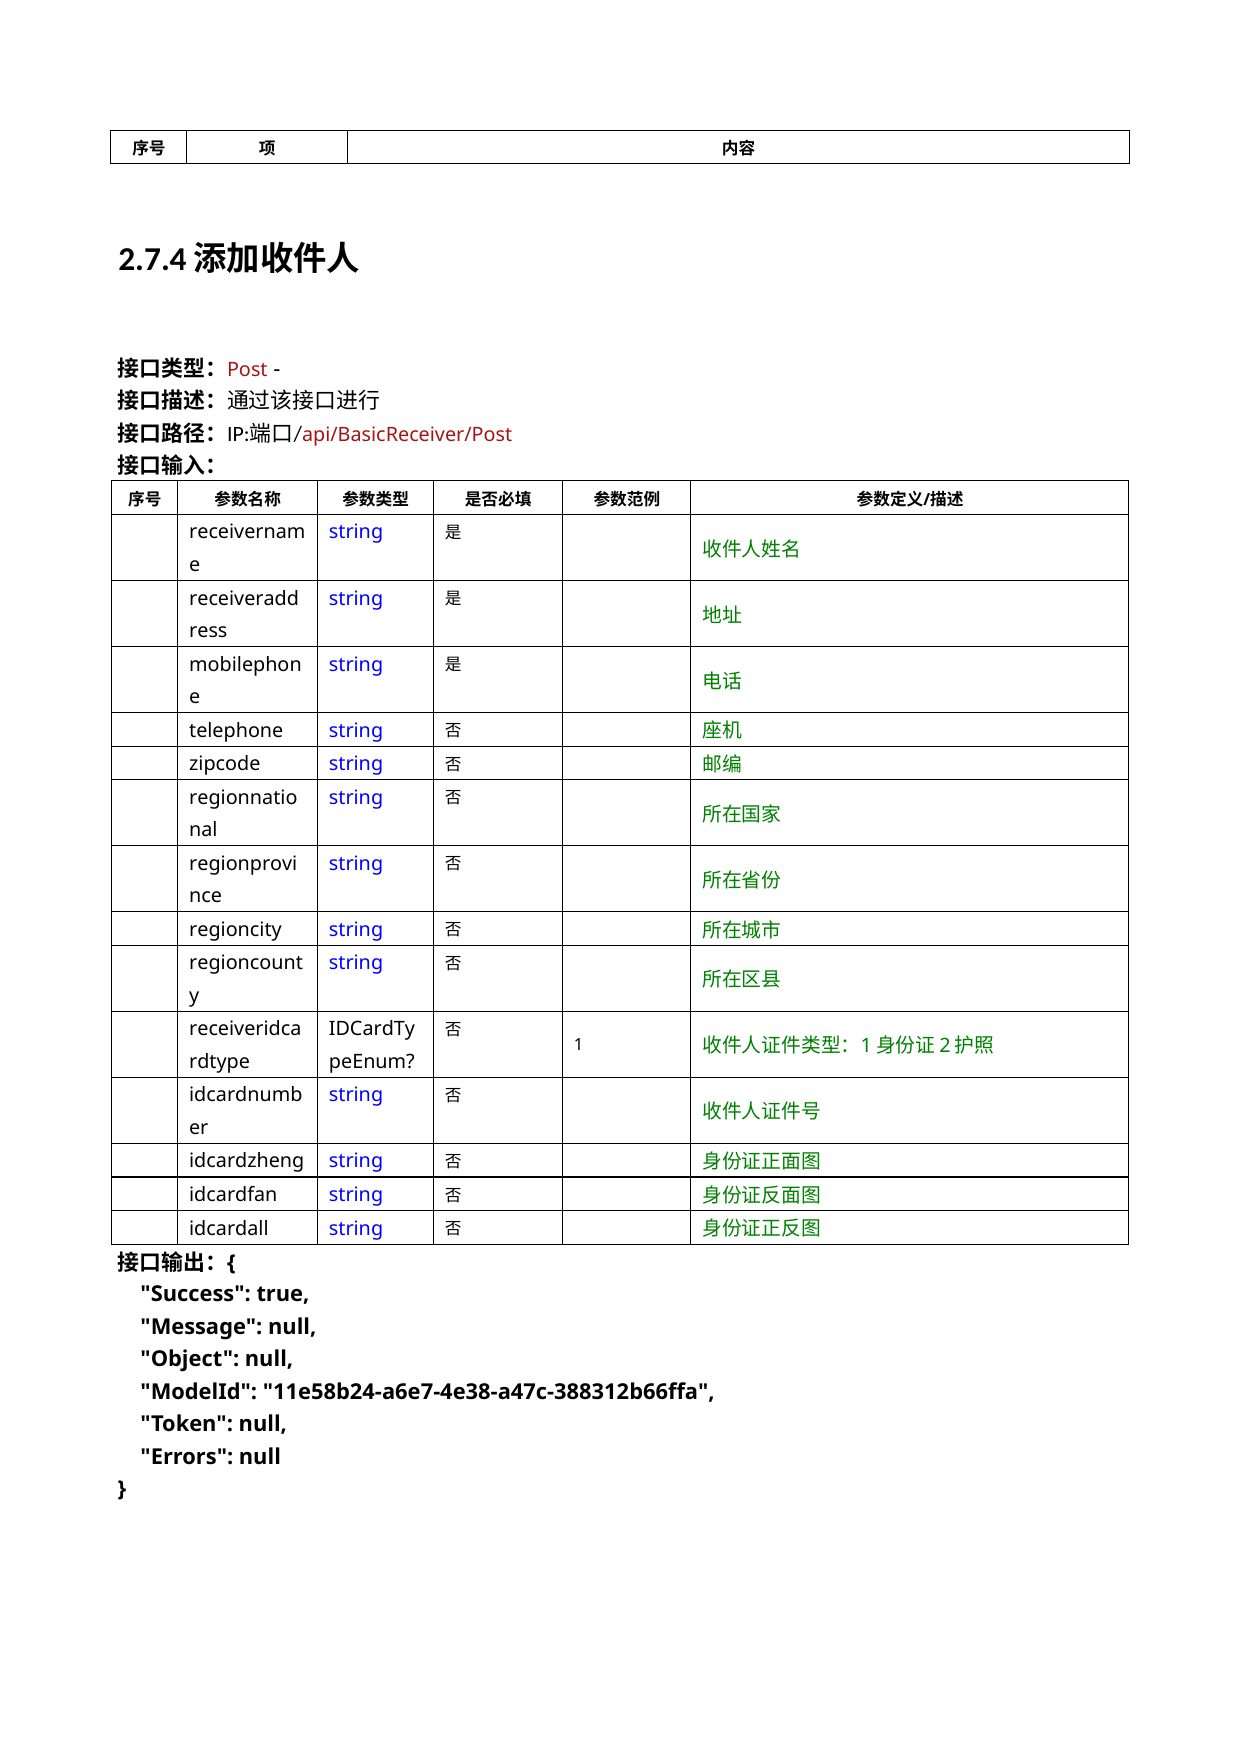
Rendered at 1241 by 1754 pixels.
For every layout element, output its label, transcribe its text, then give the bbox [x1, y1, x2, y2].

text 接口输入： [74, 448, 1122, 480]
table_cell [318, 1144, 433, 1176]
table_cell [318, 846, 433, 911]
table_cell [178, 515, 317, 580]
subtitle 2.7.4添加收件人 [118, 224, 1122, 289]
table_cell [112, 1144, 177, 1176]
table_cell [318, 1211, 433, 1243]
text "Object": null, [74, 1342, 1122, 1374]
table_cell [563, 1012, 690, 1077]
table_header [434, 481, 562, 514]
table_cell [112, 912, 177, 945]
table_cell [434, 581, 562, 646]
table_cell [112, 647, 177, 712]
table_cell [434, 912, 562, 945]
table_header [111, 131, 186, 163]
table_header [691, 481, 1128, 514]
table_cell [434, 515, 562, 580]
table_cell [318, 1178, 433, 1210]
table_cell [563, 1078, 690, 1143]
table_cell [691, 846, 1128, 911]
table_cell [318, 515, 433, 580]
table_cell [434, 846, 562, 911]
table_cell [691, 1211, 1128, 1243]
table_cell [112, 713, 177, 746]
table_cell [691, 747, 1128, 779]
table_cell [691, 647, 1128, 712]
text "ModelId": "11e58b24-a6e7-4e38-a47c-388312b66ffa", [74, 1374, 1122, 1407]
text "Success": true, [74, 1277, 1122, 1309]
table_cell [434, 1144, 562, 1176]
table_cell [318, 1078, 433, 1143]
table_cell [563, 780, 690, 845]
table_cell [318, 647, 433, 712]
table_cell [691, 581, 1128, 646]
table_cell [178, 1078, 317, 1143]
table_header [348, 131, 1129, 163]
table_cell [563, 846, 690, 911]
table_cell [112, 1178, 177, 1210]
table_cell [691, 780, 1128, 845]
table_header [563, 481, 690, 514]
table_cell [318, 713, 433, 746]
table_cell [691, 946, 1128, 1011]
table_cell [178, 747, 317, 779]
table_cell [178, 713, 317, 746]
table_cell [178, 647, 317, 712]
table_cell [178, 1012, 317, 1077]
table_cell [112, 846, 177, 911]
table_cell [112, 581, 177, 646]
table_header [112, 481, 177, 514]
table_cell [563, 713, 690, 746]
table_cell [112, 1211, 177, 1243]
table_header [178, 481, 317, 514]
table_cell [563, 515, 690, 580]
text 接口输出：{ [74, 1244, 1122, 1277]
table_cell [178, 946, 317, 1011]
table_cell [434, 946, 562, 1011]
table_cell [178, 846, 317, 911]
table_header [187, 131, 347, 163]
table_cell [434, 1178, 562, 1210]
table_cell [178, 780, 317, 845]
text 接口类型：Post - [74, 350, 1122, 383]
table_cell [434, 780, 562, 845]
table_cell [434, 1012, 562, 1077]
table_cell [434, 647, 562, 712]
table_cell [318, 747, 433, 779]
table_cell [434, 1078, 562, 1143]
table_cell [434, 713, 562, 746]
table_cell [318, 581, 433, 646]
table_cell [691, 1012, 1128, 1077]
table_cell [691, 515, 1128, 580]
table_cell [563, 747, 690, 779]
text "Errors": null [74, 1439, 1122, 1472]
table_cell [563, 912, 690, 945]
text } [74, 1472, 1122, 1504]
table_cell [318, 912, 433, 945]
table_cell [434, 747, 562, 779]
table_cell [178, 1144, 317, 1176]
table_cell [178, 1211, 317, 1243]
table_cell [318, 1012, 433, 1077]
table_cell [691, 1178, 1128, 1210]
text "Message": null, [74, 1309, 1122, 1342]
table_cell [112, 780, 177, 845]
text 接口路径：IP:端口/api/BasicReceiver/Post [74, 415, 1122, 448]
text 接口描述：通过该接口进行 [74, 383, 1122, 415]
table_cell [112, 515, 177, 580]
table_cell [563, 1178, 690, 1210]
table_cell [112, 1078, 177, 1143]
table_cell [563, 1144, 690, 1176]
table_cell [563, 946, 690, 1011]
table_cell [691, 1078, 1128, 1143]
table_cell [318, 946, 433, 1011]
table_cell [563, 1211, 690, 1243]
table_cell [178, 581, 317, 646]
text "Token": null, [74, 1407, 1122, 1439]
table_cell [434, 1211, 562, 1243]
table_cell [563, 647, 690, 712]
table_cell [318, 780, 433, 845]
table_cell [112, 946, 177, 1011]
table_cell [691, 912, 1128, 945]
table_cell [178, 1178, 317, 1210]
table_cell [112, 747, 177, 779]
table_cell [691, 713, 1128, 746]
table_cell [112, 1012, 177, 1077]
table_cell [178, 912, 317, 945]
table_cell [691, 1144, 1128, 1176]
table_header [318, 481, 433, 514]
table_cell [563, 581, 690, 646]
